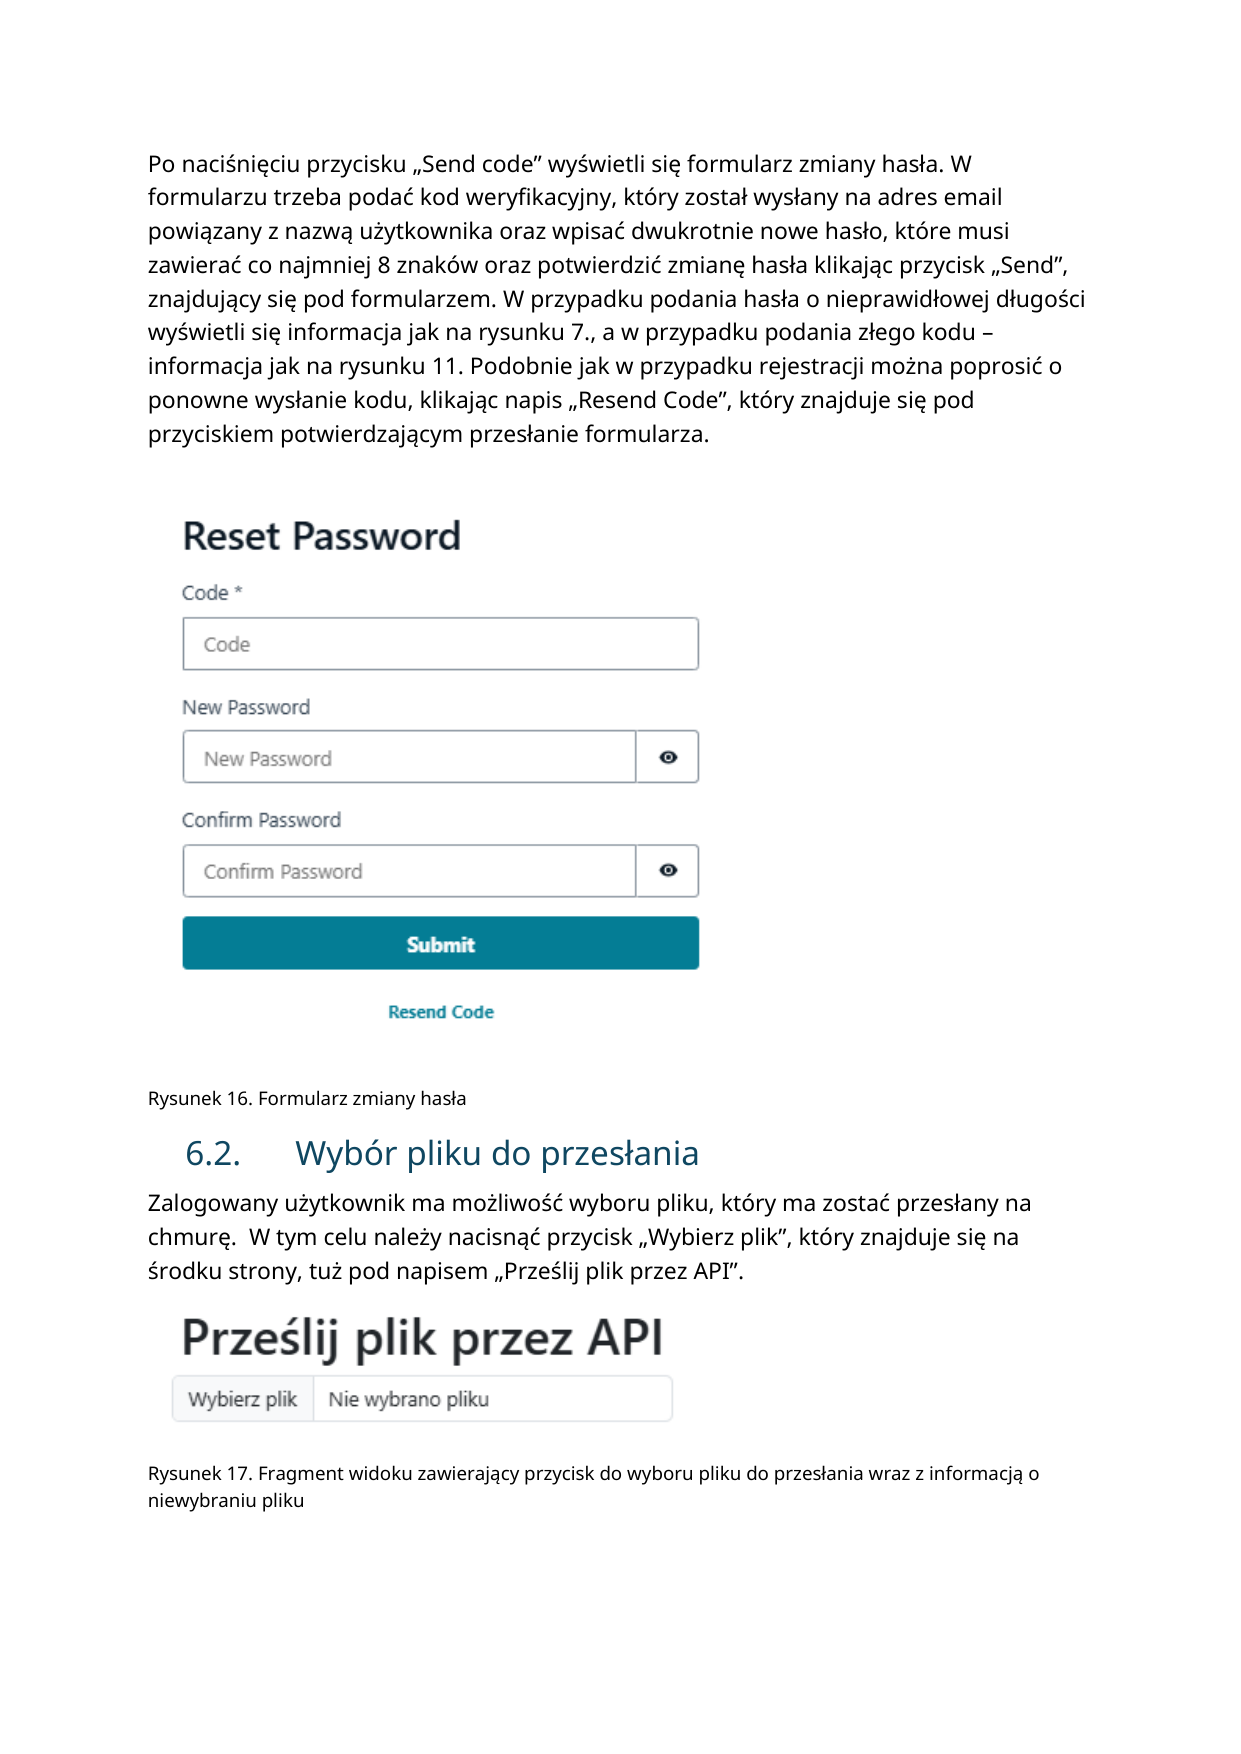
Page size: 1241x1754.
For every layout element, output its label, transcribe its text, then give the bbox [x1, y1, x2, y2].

text Rysunek 16. Formularz zmiany hasła [148, 1086, 1093, 1111]
text Po naciśnięciu przycisku „Send code” wyświetli się formularz zmiany hasła. W formularzu trzeba podać kod weryfikacyjny, który został wysłany na adres email powiązany z nazwą użytkownika oraz wpisać dwukrotnie nowe hasło, które musi zawierać co najmniej 8 znaków oraz potwierdzić zmianę hasła klikając przycisk „Send”, znajdujący się pod formularzem. W przypadku podania hasła o nieprawidłowej długości wyświetli się informacja jak na rysunku 7., a w przypadku podania złego kodu – informacja jak na rysunku 11. Podobnie jak w przypadku rejestracji można poprosić o ponowne wysłanie kodu, klikając napis „Resend Code”, który znajduje się pod przyciskiem potwierdzającym przesłanie formularza. [148, 148, 1093, 449]
text Zalogowany użytkownik ma możliwość wyboru pliku, który ma zostać przesłany na chmurę. W tym celu należy nacisnąć przycisk „Wybierz plik”, który znajduje się na środku strony, tuż pod napisem „Prześlij plik przez API”. [148, 1187, 1093, 1286]
text Rysunek 17. Fragment widoku zawierający przycisk do wyboru pliku do przesłania wraz z informacją o niewybraniu pliku [148, 1460, 1093, 1513]
picture [147, 468, 737, 1067]
subtitle Wybór pliku do przesłania [185, 1130, 1093, 1175]
picture [147, 1305, 736, 1441]
